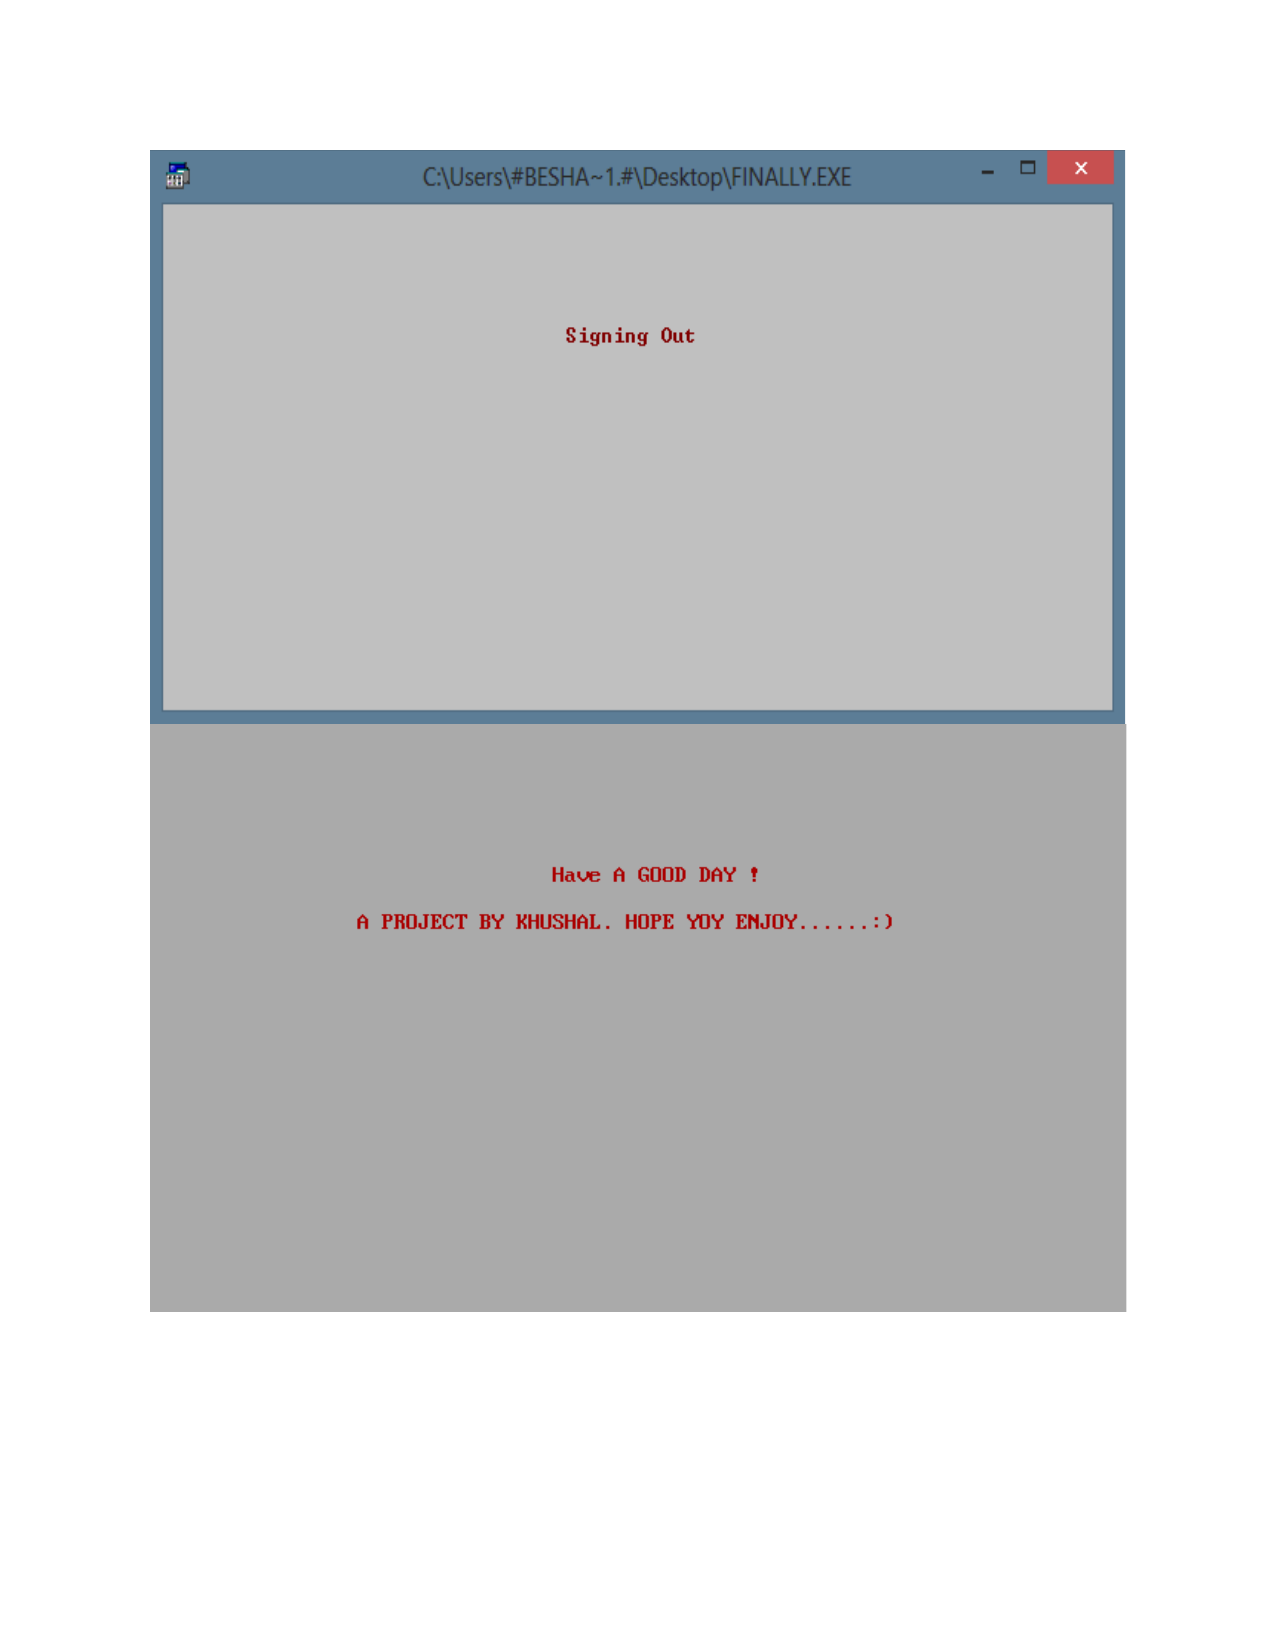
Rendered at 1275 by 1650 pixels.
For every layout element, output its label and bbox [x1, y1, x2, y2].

picture [150, 150, 1127, 1312]
